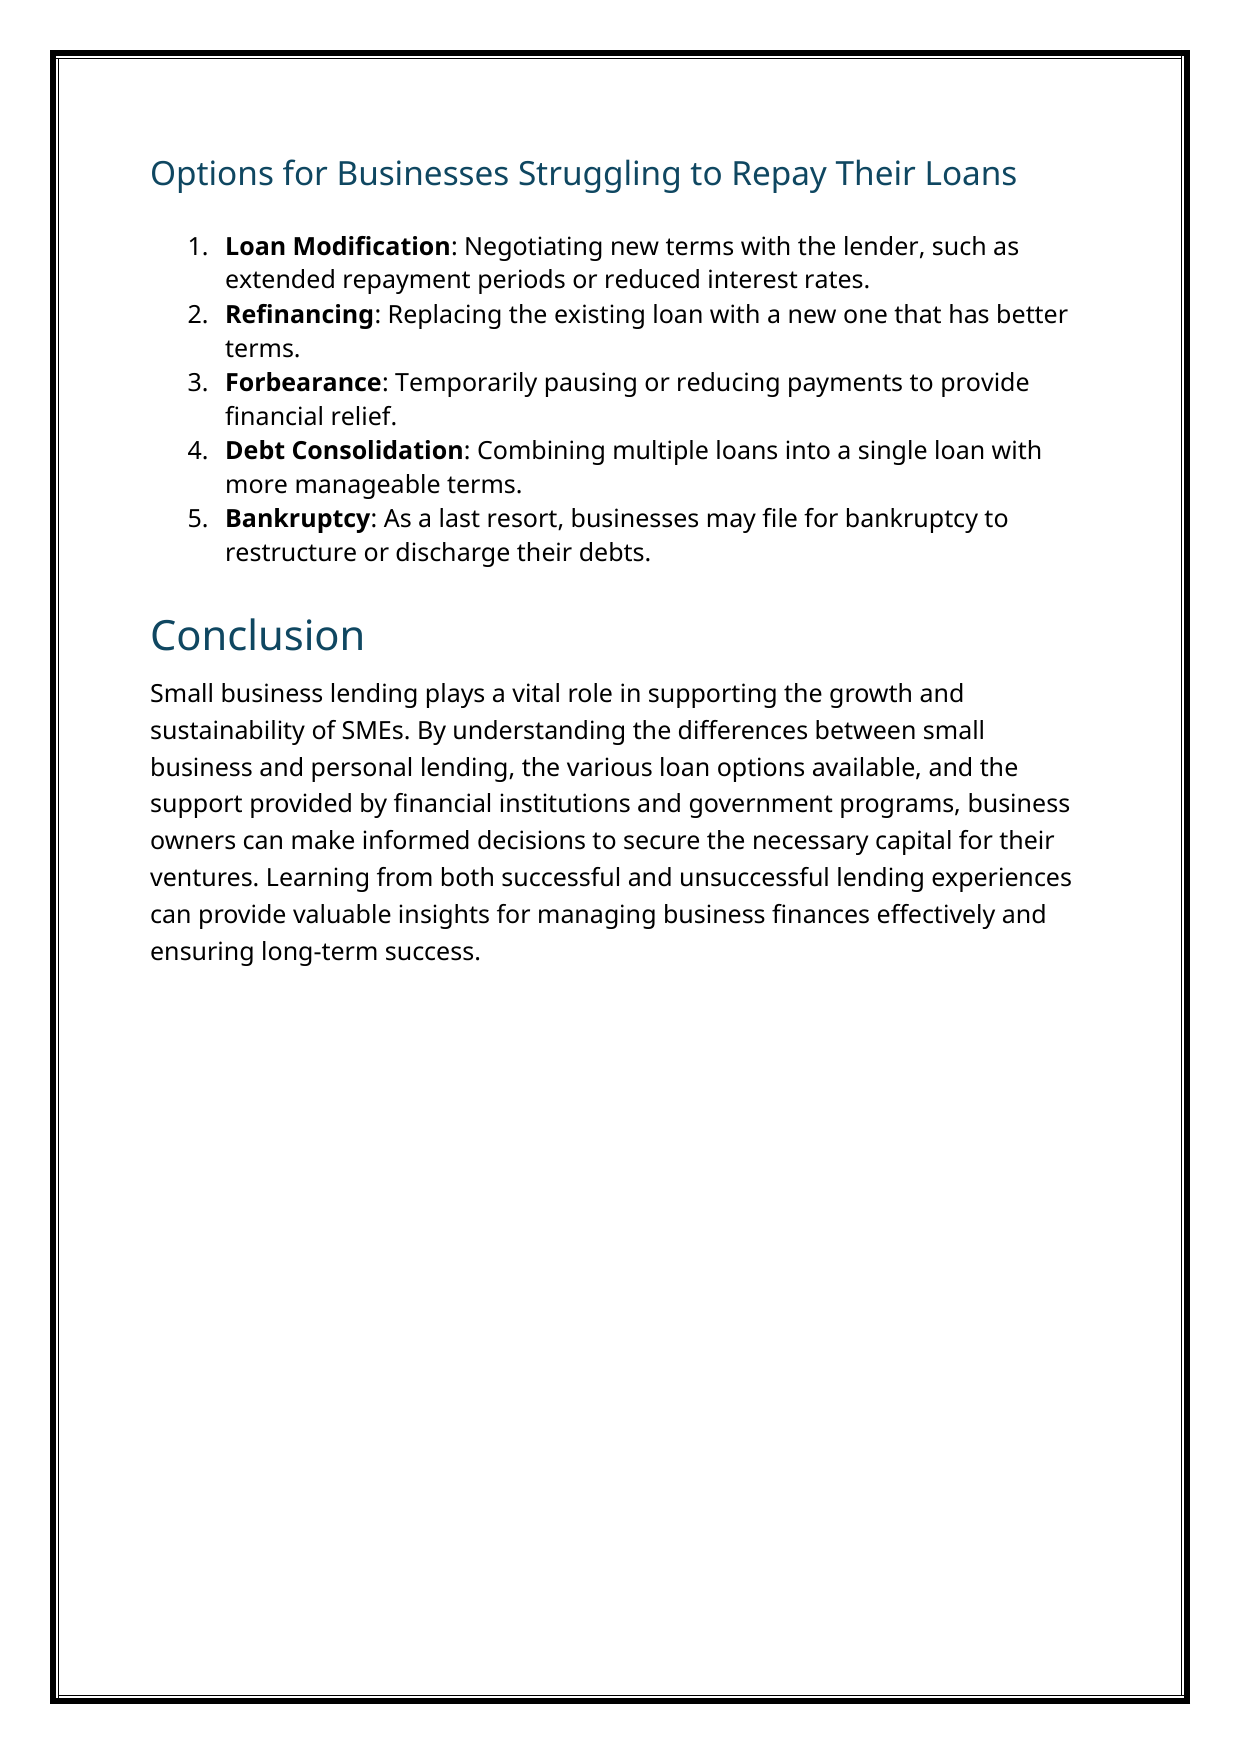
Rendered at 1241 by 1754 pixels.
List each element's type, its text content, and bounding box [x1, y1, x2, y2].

list Forbearance: Temporarily pausing or reducing payments to provide financial relief. [187, 364, 1090, 432]
list Debt Consolidation: Combining multiple loans into a single loan with more manageable terms. [187, 432, 1090, 501]
list Loan Modification: Negotiating new terms with the lender, such as extended repayment periods or reduced interest rates. [187, 228, 1090, 296]
list Bankruptcy: As a last resort, businesses may file for bankruptcy to restructure or discharge their debts. [187, 501, 1090, 569]
list Refinancing: Replacing the existing loan with a new one that has better terms. [187, 296, 1090, 364]
subtitle Options for Businesses Struggling to Repay Their Loans [150, 150, 1090, 195]
text Small business lending plays a vital role in supporting the growth and sustainability of SMEs. By understanding the differences between small business and personal lending, the various loan options available, and the support provided by financial institutions and government programs, business owners can make informed decisions to secure the necessary capital for their ventures. Learning from both successful and unsuccessful lending experiences can provide valuable insights for managing business finances effectively and ensuring long-term success. [150, 676, 1090, 967]
subtitle Conclusion [150, 606, 1090, 663]
